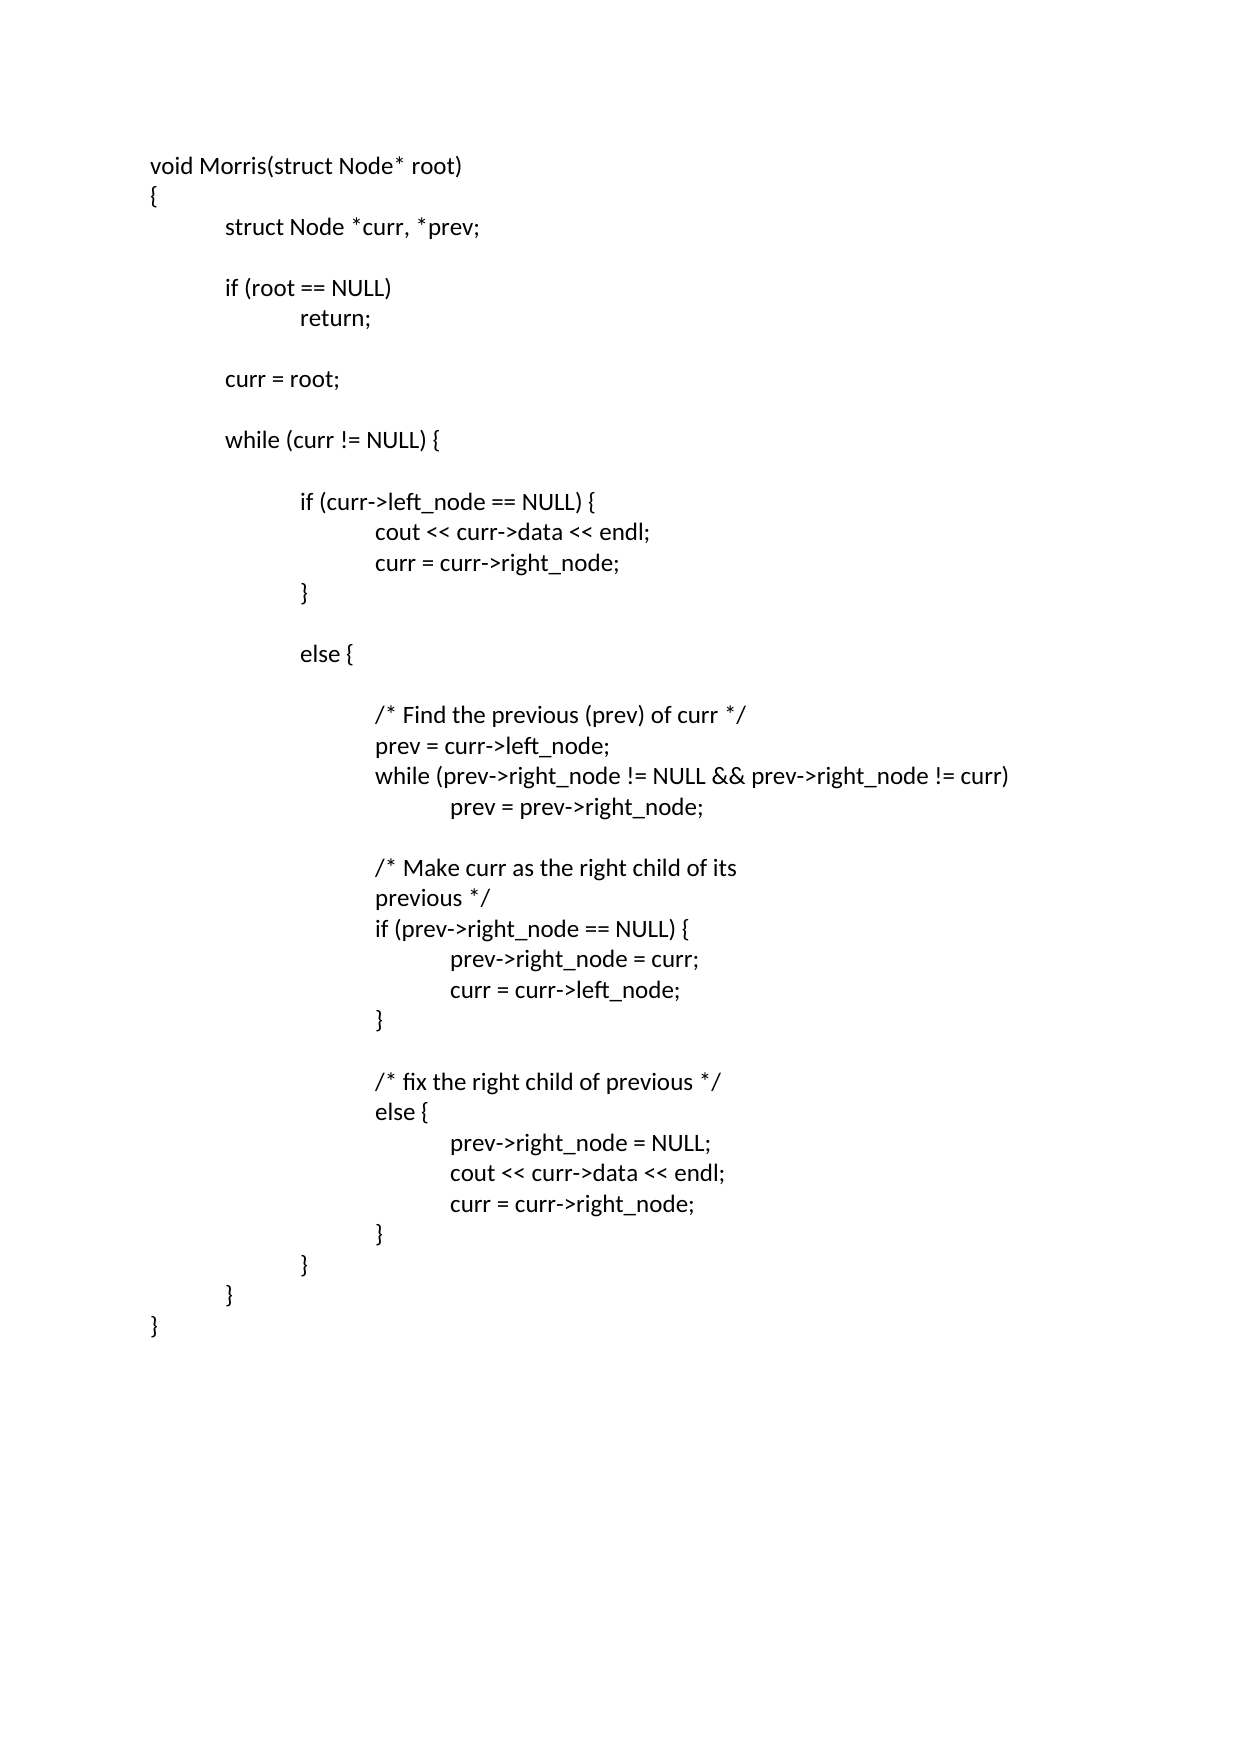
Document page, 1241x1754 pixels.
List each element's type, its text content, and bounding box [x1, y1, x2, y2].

text } [150, 1004, 1090, 1035]
text cout << curr->data << endl; [150, 1157, 1090, 1188]
text curr = curr->right_node; [150, 547, 1090, 577]
text prev = prev->right_node; [150, 791, 1090, 821]
text curr = curr->left_node; [150, 974, 1090, 1004]
text /* fix the right child of previous */ [150, 1066, 1090, 1096]
text cout << curr->data << endl; [150, 516, 1090, 547]
text if (curr->left_node == NULL) { [150, 486, 1090, 516]
text } [150, 1249, 1090, 1279]
text /* Find the previous (prev) of curr */ [150, 699, 1090, 730]
text else { [150, 1096, 1090, 1127]
text return; [150, 303, 1090, 333]
text } [150, 1279, 1090, 1310]
text struct Node *curr, *prev; [150, 211, 1090, 242]
text previous */ [150, 882, 1090, 913]
text if (root == NULL) [150, 272, 1090, 303]
text else { [150, 638, 1090, 669]
text while (curr != NULL) { [150, 425, 1090, 455]
text while (prev->right_node != NULL && prev->right_node != curr) [150, 760, 1090, 791]
text curr = curr->right_node; [150, 1188, 1090, 1218]
text prev->right_node = NULL; [150, 1127, 1090, 1157]
text /* Make curr as the right child of its [150, 852, 1090, 882]
text } [150, 1310, 1090, 1340]
text prev = curr->left_node; [150, 730, 1090, 760]
text if (prev->right_node == NULL) { [150, 913, 1090, 943]
text void Morris(struct Node* root) [150, 150, 1090, 181]
text prev->right_node = curr; [150, 943, 1090, 974]
text } [150, 577, 1090, 608]
text { [150, 181, 1090, 211]
text curr = root; [150, 364, 1090, 394]
text } [150, 1218, 1090, 1249]
